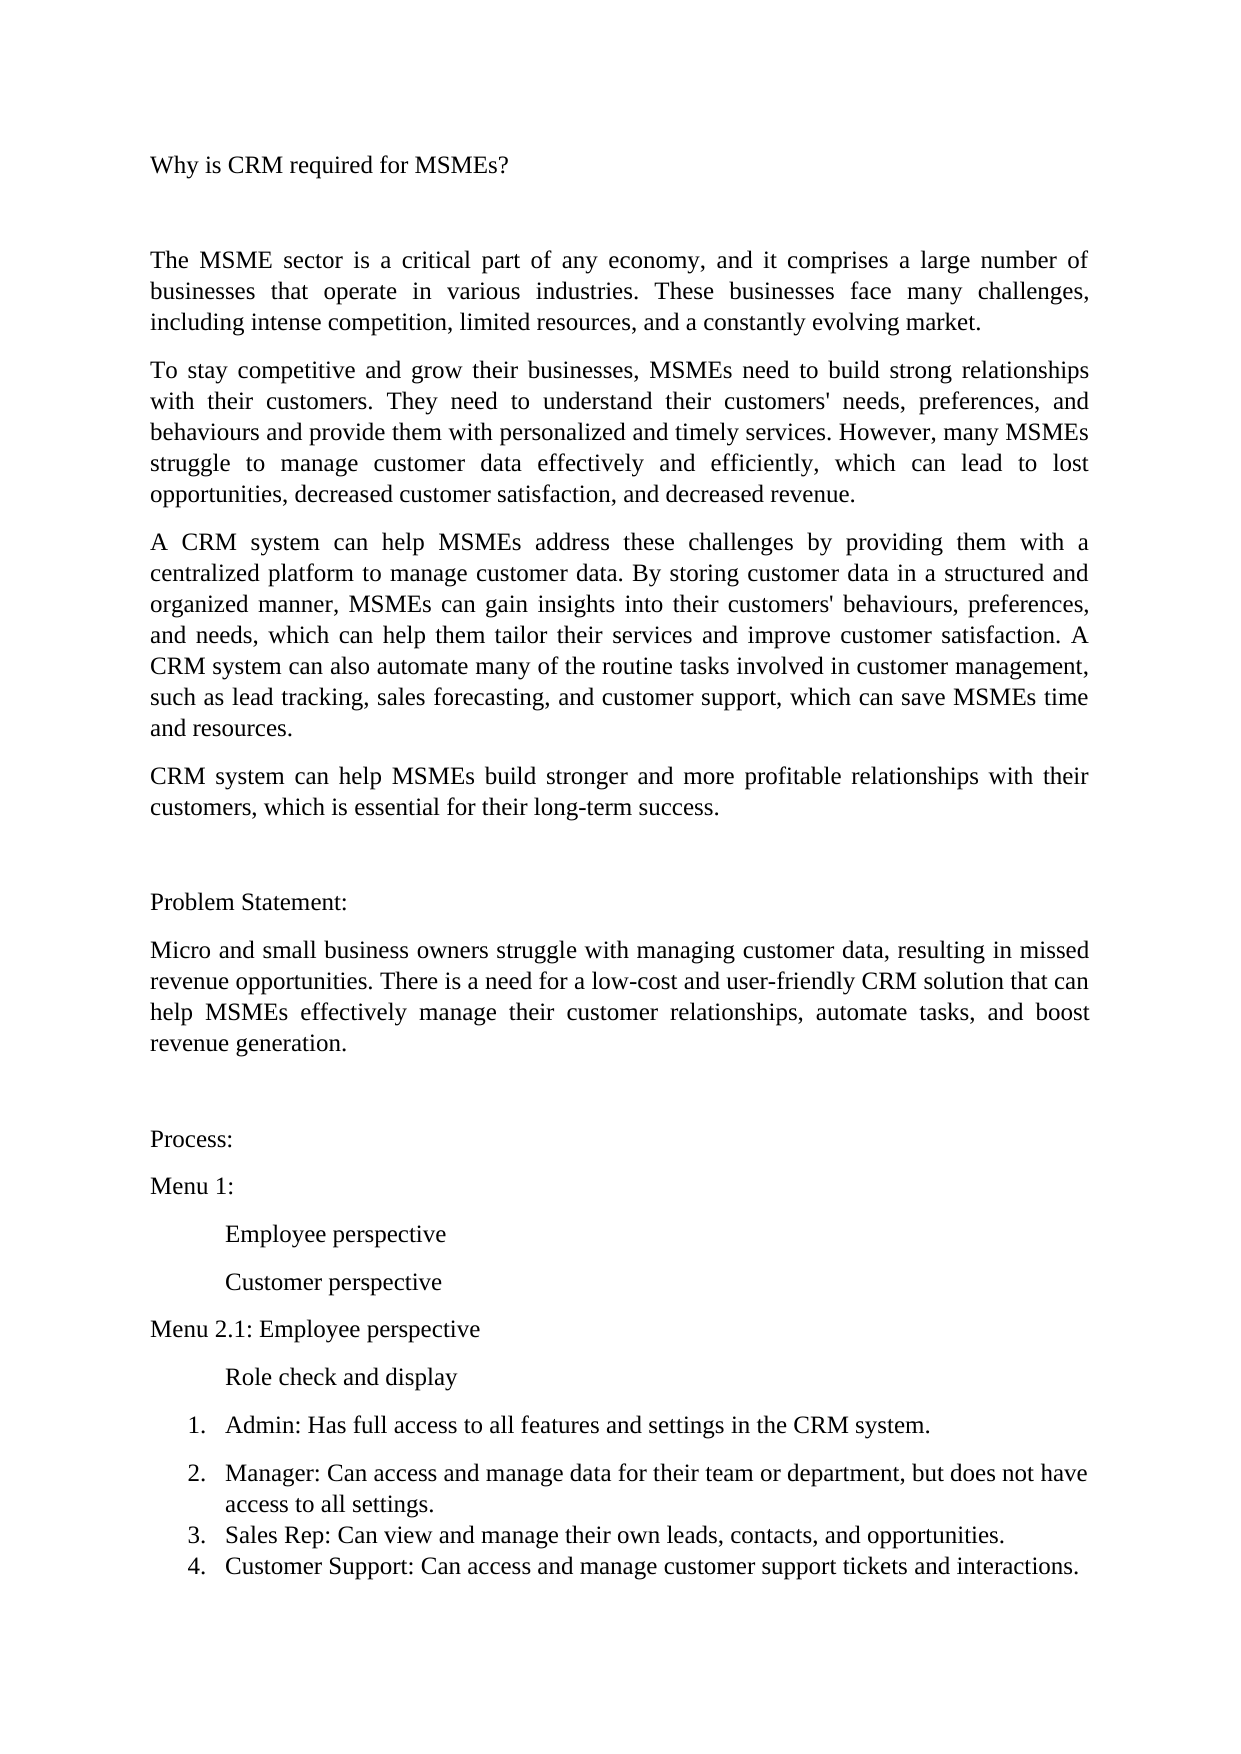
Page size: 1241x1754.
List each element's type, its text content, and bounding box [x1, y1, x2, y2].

text A CRM system can help MSMEs address these challenges by providing them with a centralized platform to manage customer data. By storing customer data in a structured and organized manner, MSMEs can gain insights into their customers' behaviours, preferences, and needs, which can help them tailor their services and improve customer satisfaction. A CRM system can also automate many of the routine tasks involved in customer management, such as lead tracking, sales forecasting, and customer support, which can save MSMEs time and resources. [150, 527, 1090, 742]
text Role check and display [150, 1362, 1090, 1391]
text Customer perspective [150, 1267, 1090, 1296]
list Admin: Has full access to all features and settings in the CRM system. [187, 1410, 1090, 1439]
text Micro and small business owners struggle with managing customer data, resulting in missed revenue opportunities. There is a need for a low-cost and user-friendly CRM solution that can help MSMEs effectively manage their customer relationships, automate tasks, and boost revenue generation. [150, 935, 1090, 1057]
list Customer Support: Can access and manage customer support tickets and interactions. [187, 1551, 1090, 1579]
text Menu 1: [150, 1171, 1090, 1200]
list Sales Rep: Can view and manage their own leads, contacts, and opportunities. [187, 1520, 1090, 1548]
text Why is CRM required for MSMEs? [150, 150, 1090, 179]
text Menu 2.1: Employee perspective [150, 1314, 1090, 1343]
text Employee perspective [150, 1219, 1090, 1248]
text The MSME sector is a critical part of any economy, and it comprises a large number of businesses that operate in various industries. These businesses face many challenges, including intense competition, limited resources, and a constantly evolving market. [150, 245, 1090, 336]
text CRM system can help MSMEs build stronger and more profitable relationships with their customers, which is essential for their long-term success. [150, 761, 1090, 821]
list Manager: Can access and manage data for their team or department, but does not have access to all settings. [187, 1458, 1090, 1517]
text To stay competitive and grow their businesses, MSMEs need to build strong relationships with their customers. They need to understand their customers' needs, preferences, and behaviours and provide them with personalized and timely services. However, many MSMEs struggle to manage customer data effectively and efficiently, which can lead to lost opportunities, decreased customer satisfaction, and decreased revenue. [150, 355, 1090, 508]
text Problem Statement: [150, 887, 1090, 916]
text Process: [150, 1124, 1090, 1152]
